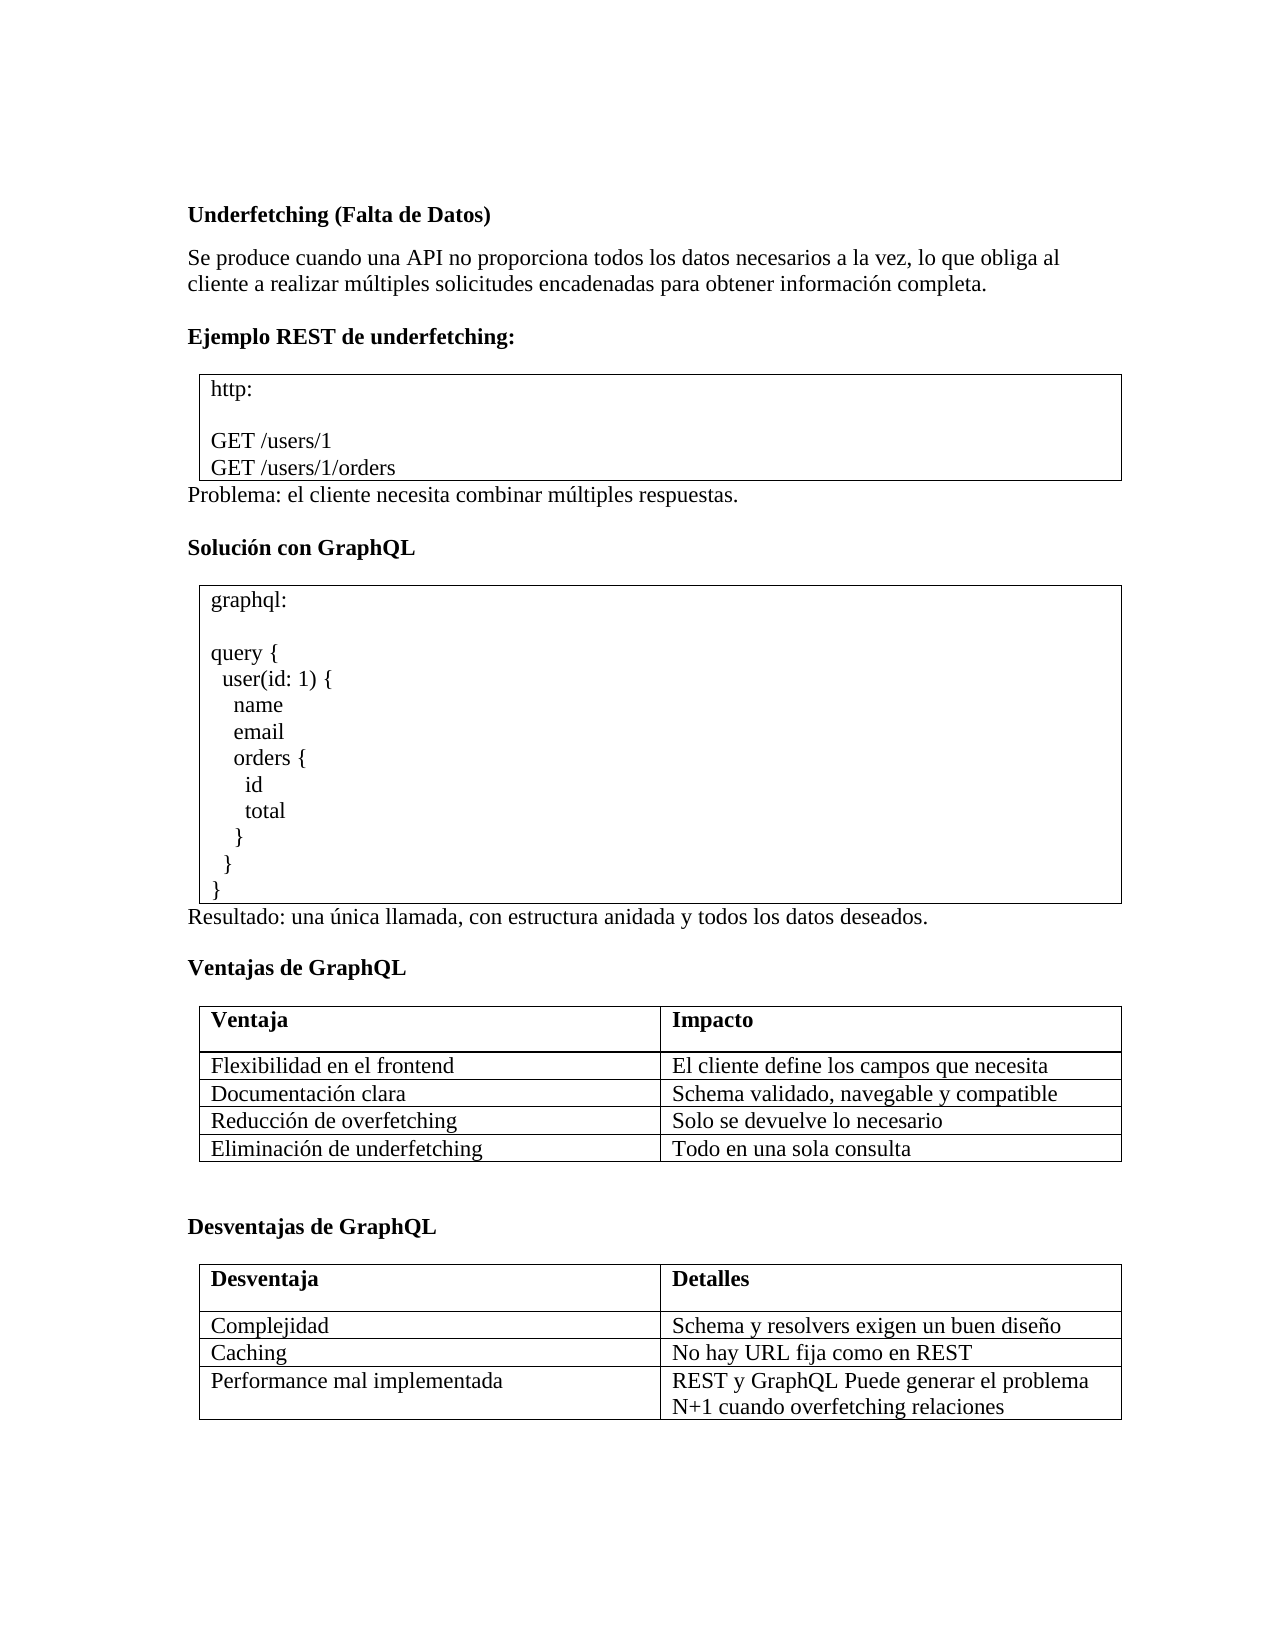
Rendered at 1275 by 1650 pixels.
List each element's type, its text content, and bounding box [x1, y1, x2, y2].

text Se produce cuando una API no proporciona todos los datos necesarios a la vez, lo que obliga al cliente a realizar múltiples solicitudes encadenadas para obtener información completa. [187, 244, 1087, 296]
table_header Desventaja [200, 1265, 660, 1311]
text Underfetching (Falta de Datos) [187, 201, 1087, 227]
text Problema: el cliente necesita combinar múltiples respuestas. [187, 481, 1087, 508]
text Ejemplo REST de underfetching: [187, 323, 1087, 349]
table_cell REST y GraphQL Puede generar el problema N+1 cuando overfetching relaciones [661, 1367, 1121, 1419]
table_cell Todo en una sola consulta [661, 1135, 1121, 1161]
table_header http: GET /users/1 GET /users/1/orders [200, 375, 1121, 480]
table_cell Flexibilidad en el frontend [200, 1053, 660, 1079]
table_cell Performance mal implementada [200, 1367, 660, 1419]
table_cell Complejidad [200, 1312, 660, 1338]
table_cell Schema y resolvers exigen un buen diseño [661, 1312, 1121, 1338]
text Desventajas de GraphQL [187, 1213, 1087, 1239]
table_cell Reducción de overfetching [200, 1107, 660, 1133]
table_cell Schema validado, navegable y compatible [661, 1080, 1121, 1106]
table_header graphql: query { user(id: 1) { name email orders { id total } } } [200, 586, 1121, 902]
table_header Impacto [661, 1007, 1121, 1051]
table_cell Eliminación de underfetching [200, 1135, 660, 1161]
text Resultado: una única llamada, con estructura anidada y todos los datos deseados. [187, 903, 1087, 930]
table_header Ventaja [200, 1007, 660, 1051]
table_cell Caching [200, 1339, 660, 1366]
table_cell Solo se devuelve lo necesario [661, 1107, 1121, 1133]
text Solución con GraphQL [187, 534, 1087, 560]
table_cell No hay URL fija como en REST [661, 1339, 1121, 1366]
table_header Detalles [661, 1265, 1121, 1311]
text Ventajas de GraphQL [187, 954, 1087, 981]
table_cell El cliente define los campos que necesita [661, 1053, 1121, 1079]
table_cell Documentación clara [200, 1080, 660, 1106]
